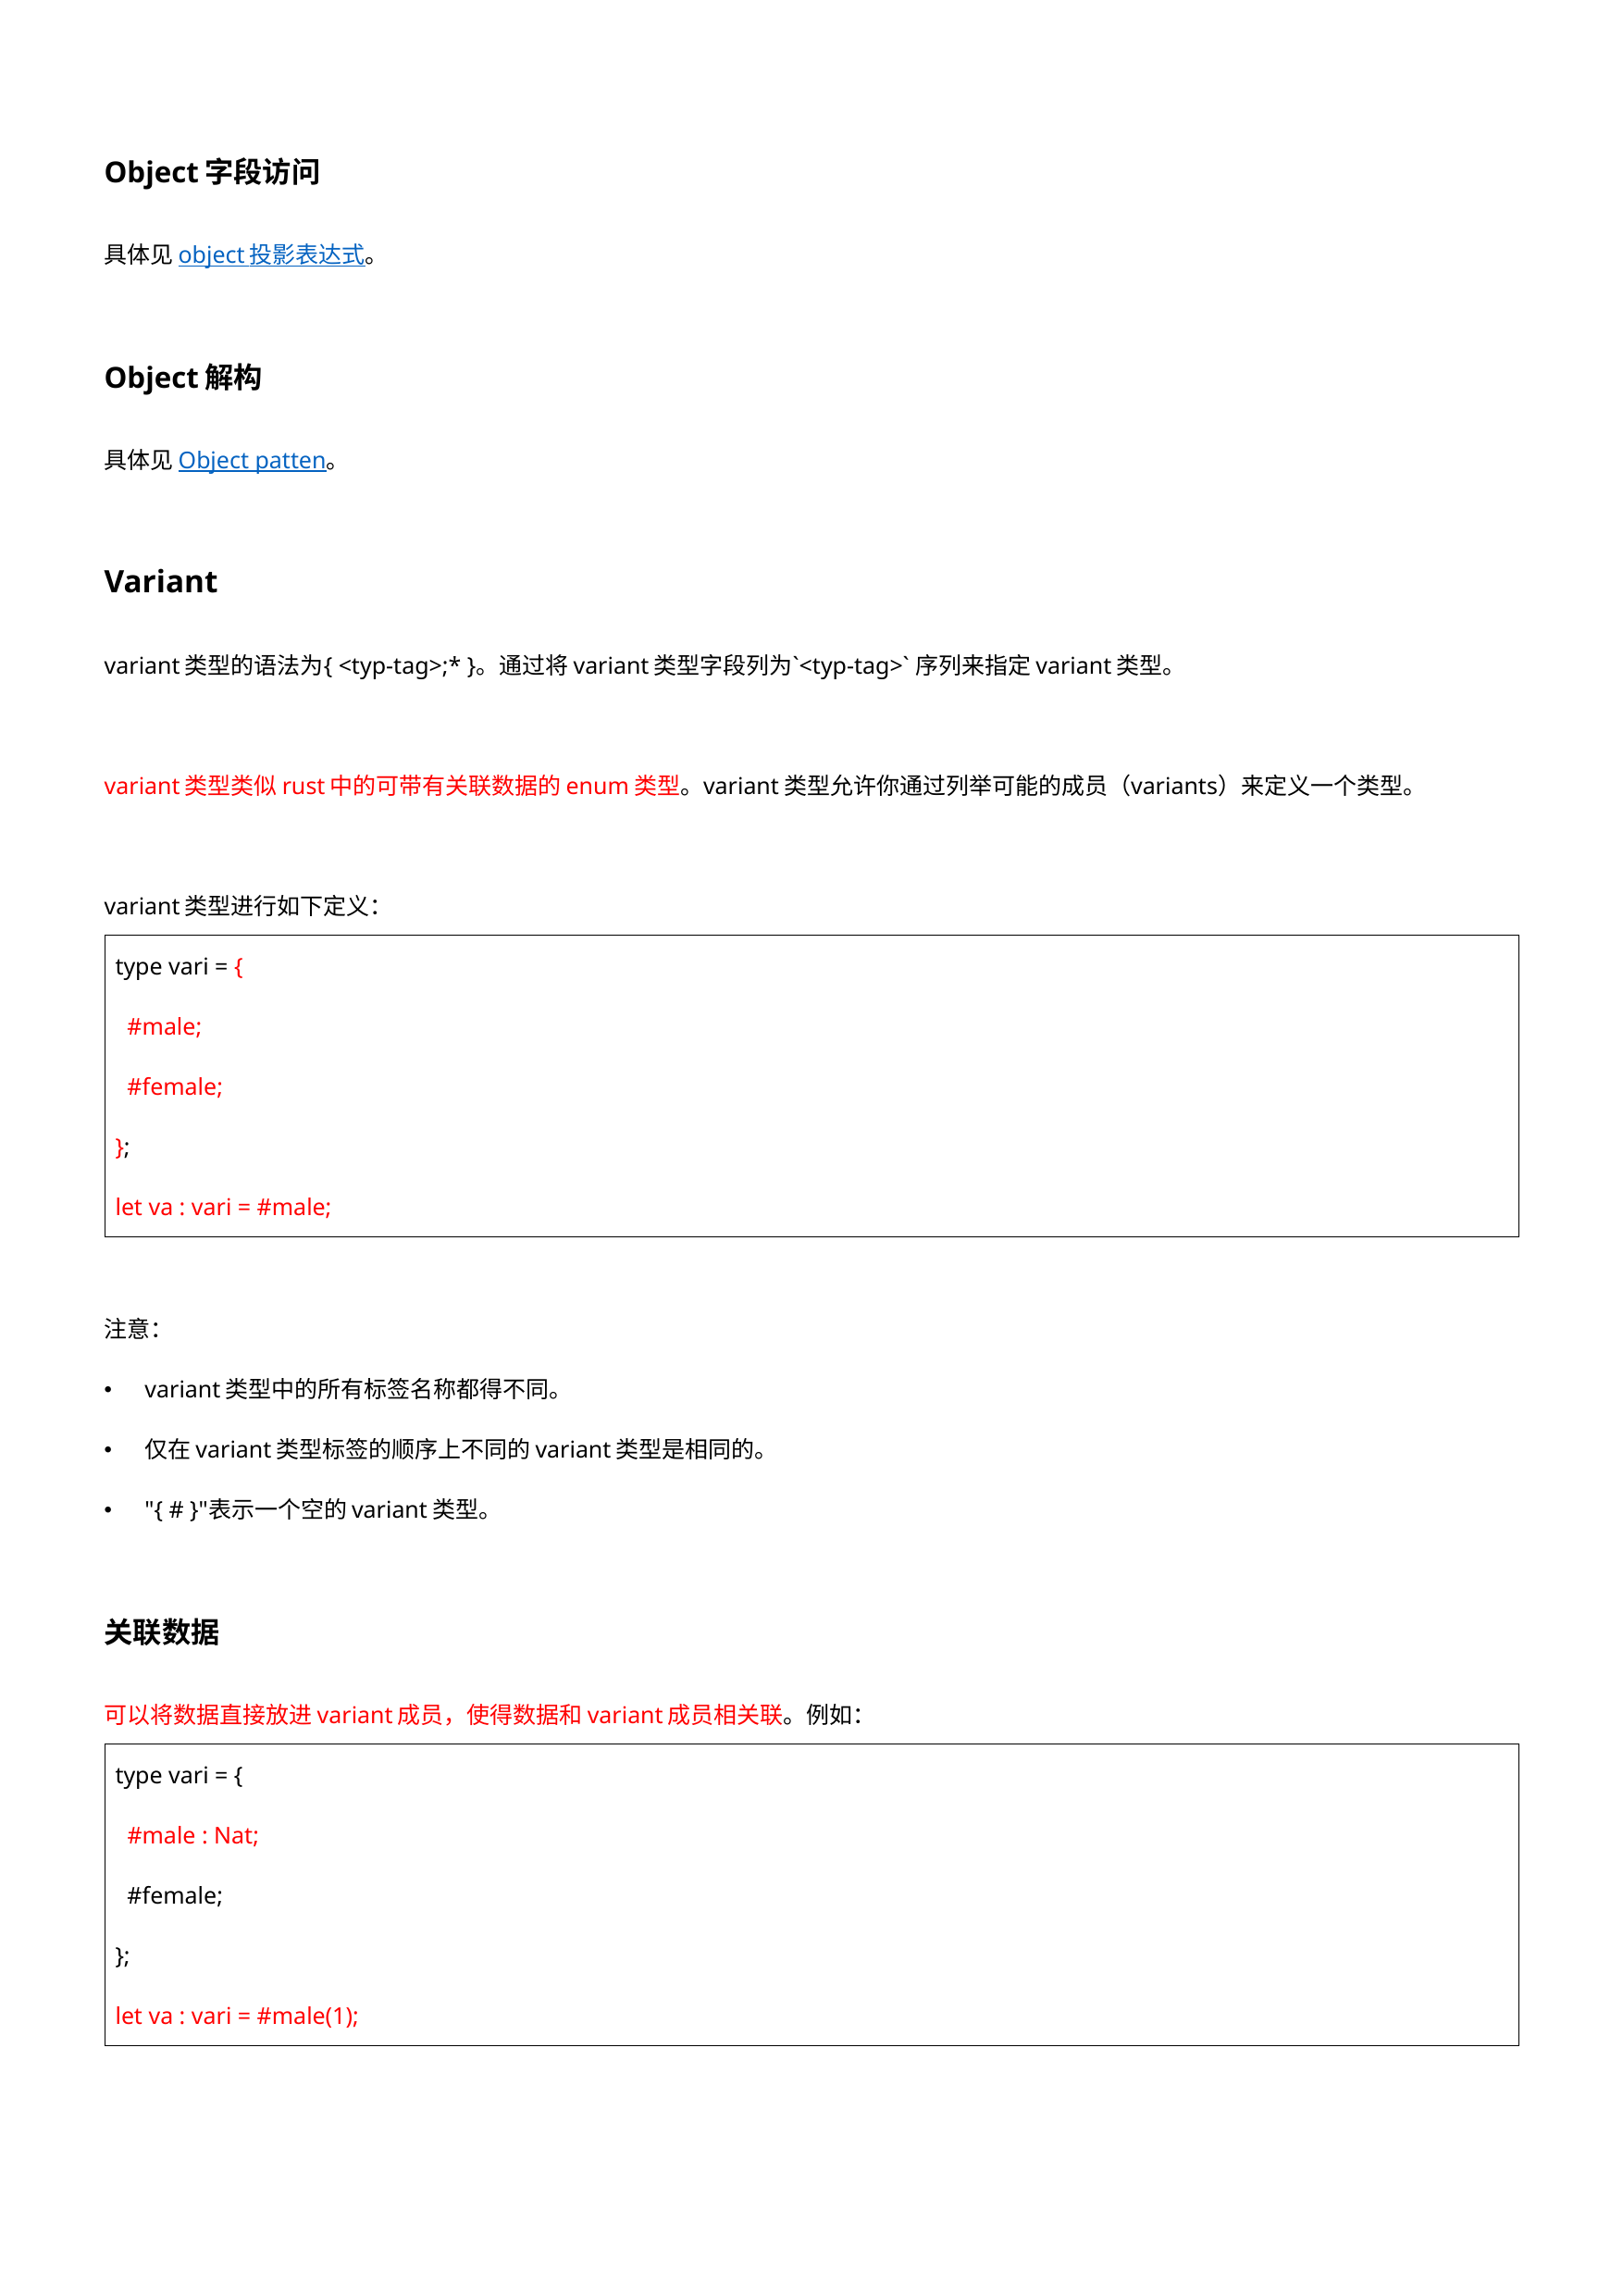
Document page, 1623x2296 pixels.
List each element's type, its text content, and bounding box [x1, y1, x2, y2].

list "{ # }"表示一个空的variant类型。 [104, 1478, 1518, 1538]
subtitle Object解构 [104, 345, 1518, 405]
list variant类型中的所有标签名称都得不同。 [104, 1358, 1518, 1418]
text variant类型类似rust中的可带有关联数据的enum类型。variant类型允许你通过列举可能的成员（variants）来定义一个类型。 [104, 754, 1518, 814]
subtitle Variant [104, 551, 1518, 611]
subtitle 关联数据 [104, 1600, 1518, 1660]
text variant类型的语法为{ <typ-tag>;* }。通过将variant类型字段列为`<typ-tag>` 序列来指定variant类型。 [104, 634, 1518, 694]
table_header type vari = { #male : Nat; #female; }; let va : vari = #male(1); [105, 1744, 1518, 2045]
subtitle Object字段访问 [104, 140, 1518, 200]
table_header type vari = { #male; #female; }; let va : vari = #male; [105, 936, 1518, 1236]
text variant类型进行如下定义： [104, 875, 1518, 935]
text 具体见Object patten。 [104, 428, 1518, 489]
text 注意： [104, 1297, 1518, 1358]
list 仅在variant类型标签的顺序上不同的variant类型是相同的。 [104, 1418, 1518, 1478]
text 可以将数据直接放进variant成员，使得数据和variant成员相关联。例如： [104, 1683, 1518, 1744]
text 具体见object投影表达式。 [104, 223, 1518, 283]
